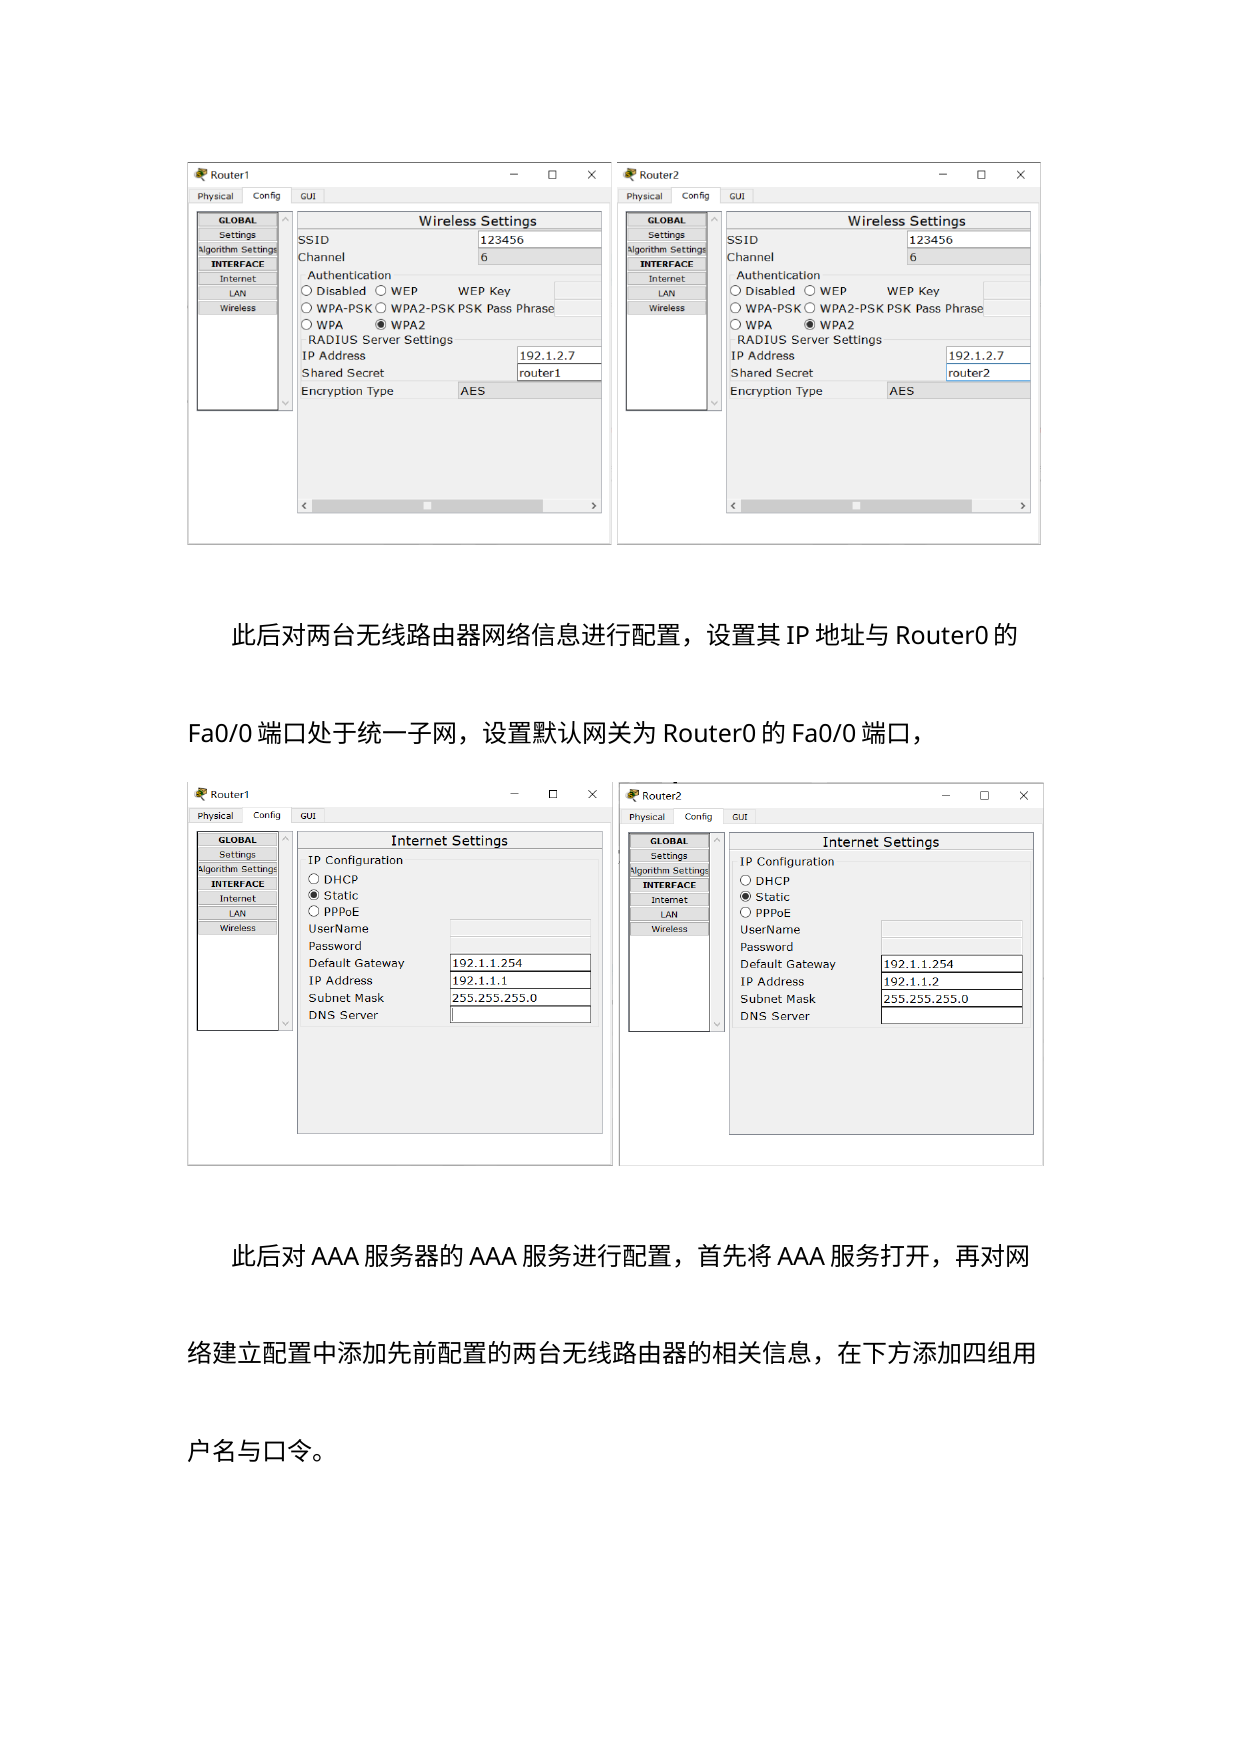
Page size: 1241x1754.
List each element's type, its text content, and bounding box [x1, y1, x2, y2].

picture [187, 162, 612, 545]
picture [618, 782, 1044, 1166]
picture [617, 162, 1041, 545]
list 此后对两台无线路由器网络信息进行配置，设置其IP地址与Router0的Fa0/0端口处于统一子网，设置默认网关为Router0的Fa0/0端口， [187, 601, 1053, 764]
list 此后对AAA服务器的AAA服务进行配置，首先将AAA服务打开，再对网络建立配置中添加先前配置的两台无线路由器的相关信息，在下方添加四组用户名与口令。 [187, 1222, 1053, 1482]
picture [187, 782, 613, 1166]
